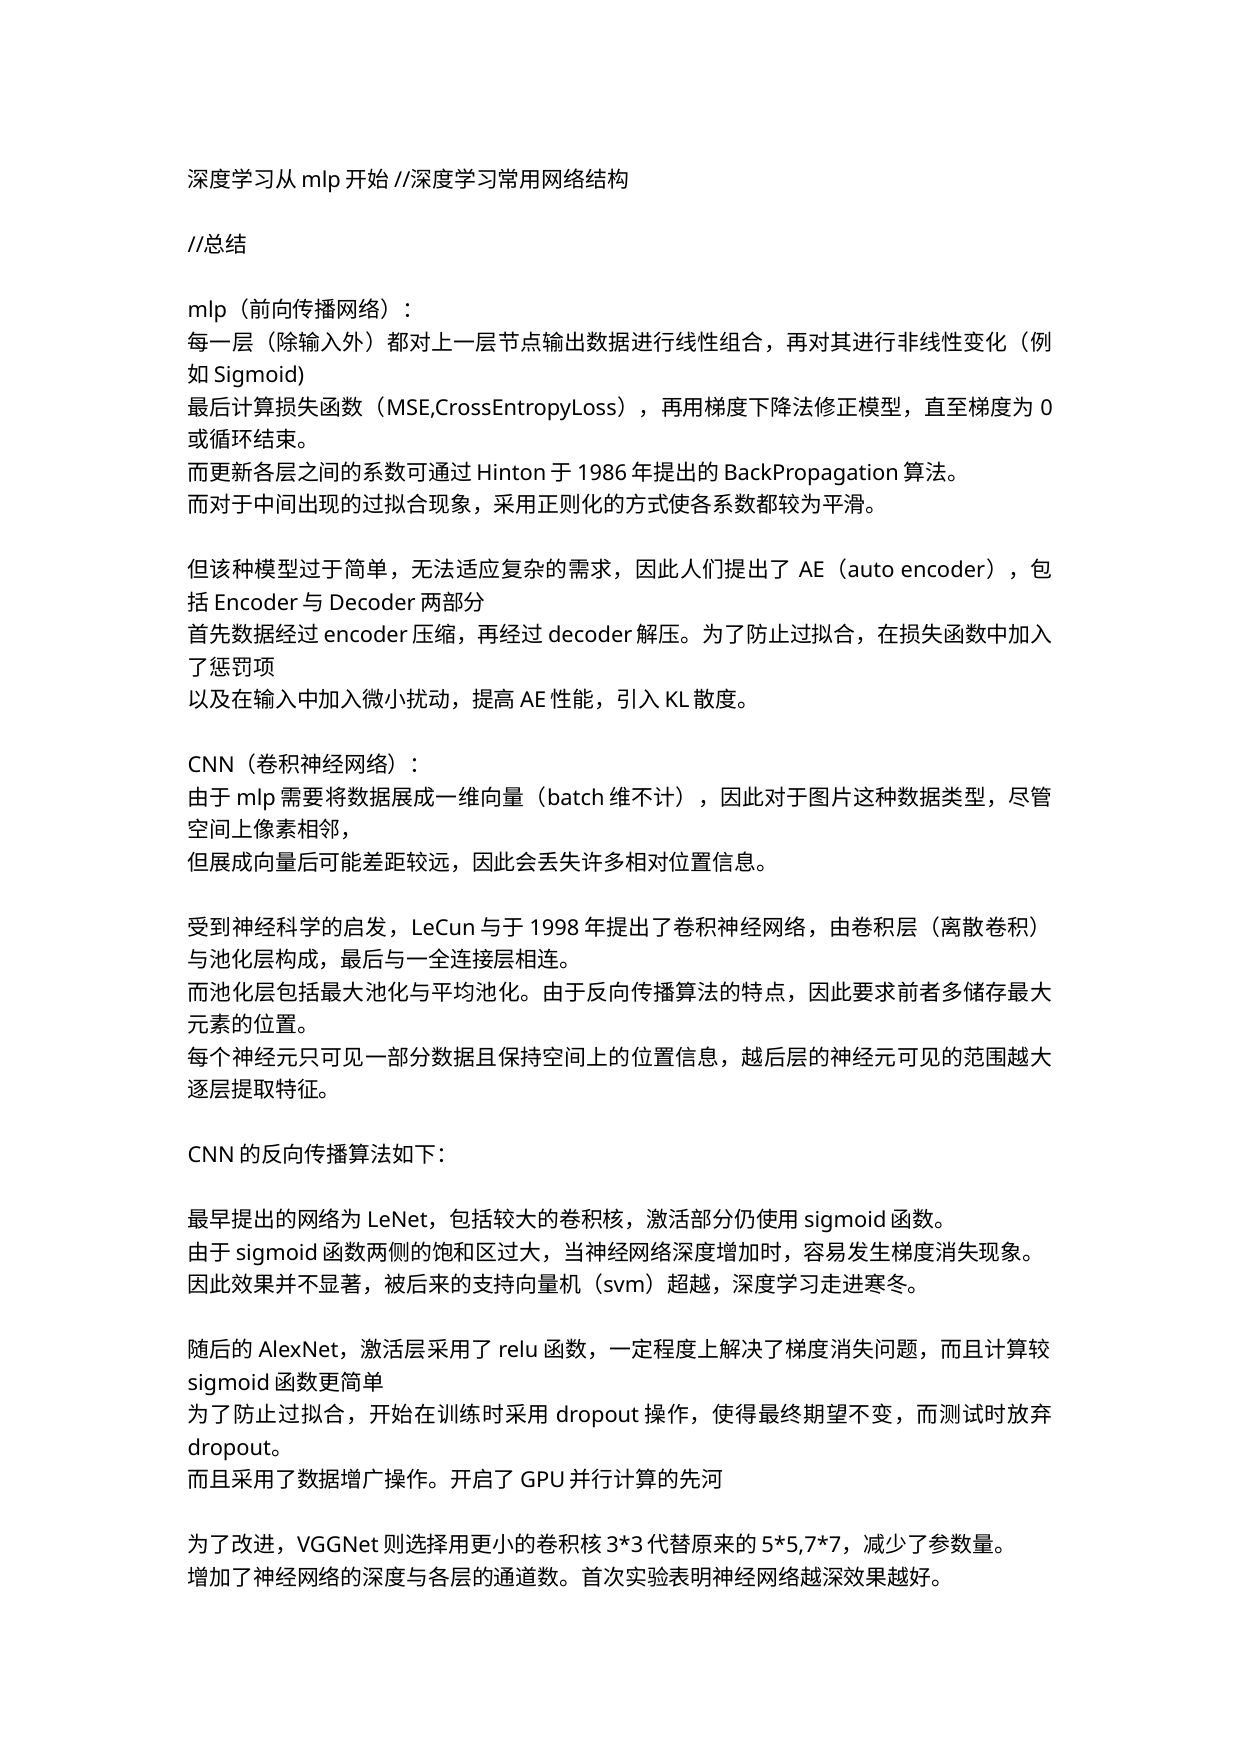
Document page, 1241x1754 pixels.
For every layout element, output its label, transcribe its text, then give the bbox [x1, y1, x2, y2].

text 最早提出的网络为LeNet，包括较大的卷积核，激活部分仍使用sigmoid函数。 [187, 1202, 1053, 1234]
text 随后的AlexNet，激活层采用了relu函数，一定程度上解决了梯度消失问题，而且计算较sigmoid函数更简单 [187, 1332, 1053, 1397]
text 最后计算损失函数（MSE,CrossEntropyLoss），再用梯度下降法修正模型，直至梯度为0或循环结束。 [187, 389, 1053, 454]
text 受到神经科学的启发，LeCun与于1998年提出了卷积神经网络，由卷积层（离散卷积）与池化层构成，最后与一全连接层相连。 [187, 909, 1053, 974]
text mlp（前向传播网络）： [187, 292, 1053, 324]
text 以及在输入中加入微小扰动，提高AE性能，引入KL散度。 [187, 682, 1053, 714]
text 由于sigmoid函数两侧的饱和区过大，当神经网络深度增加时，容易发生梯度消失现象。 [187, 1234, 1053, 1267]
text 但展成向量后可能差距较远，因此会丢失许多相对位置信息。 [187, 844, 1053, 877]
text 为了改进，VGGNet则选择用更小的卷积核3*3代替原来的5*5,7*7，减少了参数量。 [187, 1527, 1053, 1559]
text 为了防止过拟合，开始在训练时采用dropout操作，使得最终期望不变，而测试时放弃dropout。 [187, 1397, 1053, 1462]
text 而更新各层之间的系数可通过Hinton于1986年提出的BackPropagation算法。 [187, 454, 1053, 487]
text CNN的反向传播算法如下： [187, 1137, 1053, 1169]
text //总结 [187, 227, 1053, 259]
text 而池化层包括最大池化与平均池化。由于反向传播算法的特点，因此要求前者多储存最大元素的位置。 [187, 974, 1053, 1039]
text 深度学习从mlp开始 //深度学习常用网络结构 [187, 162, 1053, 194]
text 而且采用了数据增广操作。开启了GPU并行计算的先河 [187, 1462, 1053, 1494]
text CNN（卷积神经网络）： [187, 747, 1053, 779]
text 首先数据经过encoder压缩，再经过decoder解压。为了防止过拟合，在损失函数中加入了惩罚项 [187, 617, 1053, 682]
text 每个神经元只可见一部分数据且保持空间上的位置信息，越后层的神经元可见的范围越大，逐层提取特征。 [187, 1039, 1053, 1104]
text 由于mlp需要将数据展成一维向量（batch维不计），因此对于图片这种数据类型，尽管空间上像素相邻， [187, 779, 1053, 844]
text 因此效果并不显著，被后来的支持向量机（svm）超越，深度学习走进寒冬。 [187, 1267, 1053, 1299]
text 而对于中间出现的过拟合现象，采用正则化的方式使各系数都较为平滑。 [187, 487, 1053, 519]
text 每一层（除输入外）都对上一层节点输出数据进行线性组合，再对其进行非线性变化（例如Sigmoid) [187, 324, 1053, 389]
text 增加了神经网络的深度与各层的通道数。首次实验表明神经网络越深效果越好。 [187, 1559, 1053, 1592]
text 但该种模型过于简单，无法适应复杂的需求，因此人们提出了AE（auto encoder），包括Encoder与Decoder两部分 [187, 552, 1053, 617]
